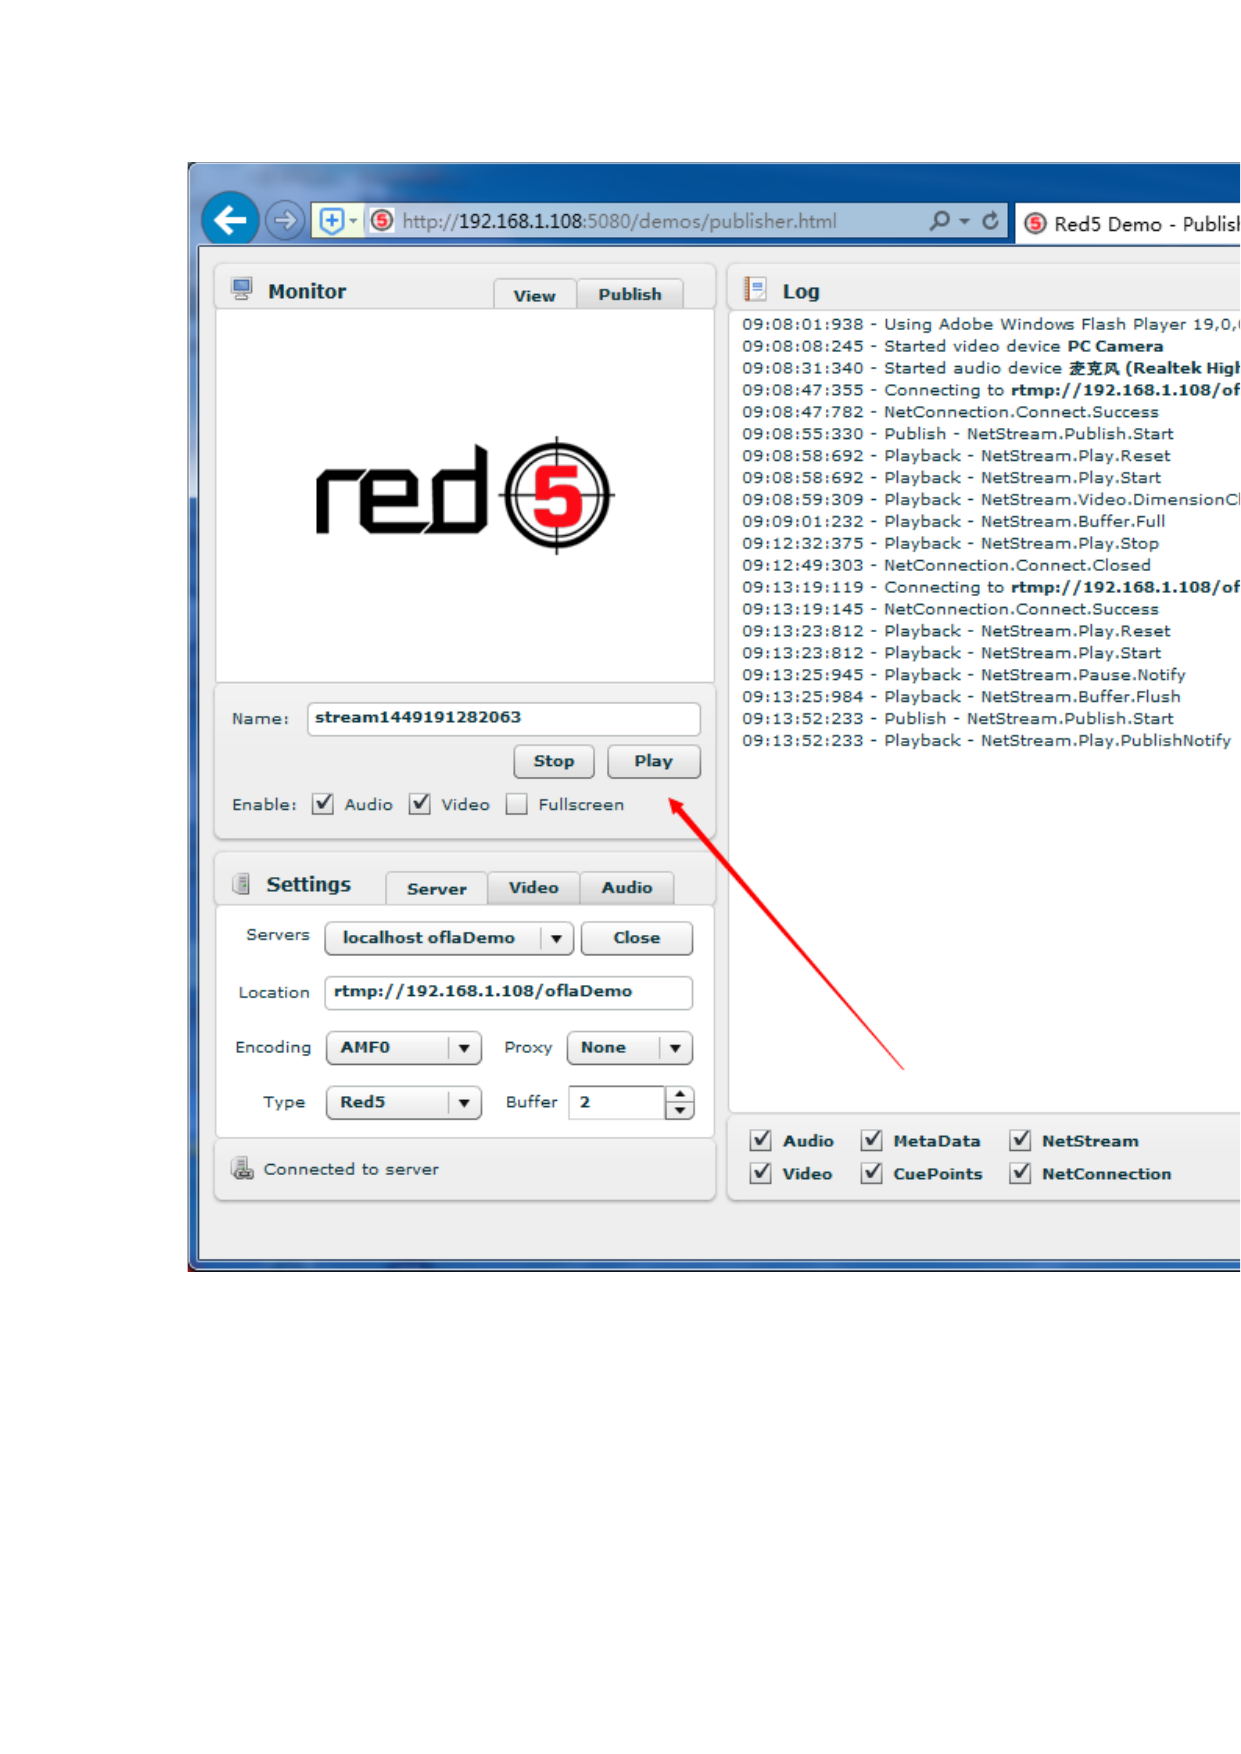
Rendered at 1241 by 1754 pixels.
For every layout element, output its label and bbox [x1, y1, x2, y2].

picture [187, 162, 1241, 1272]
